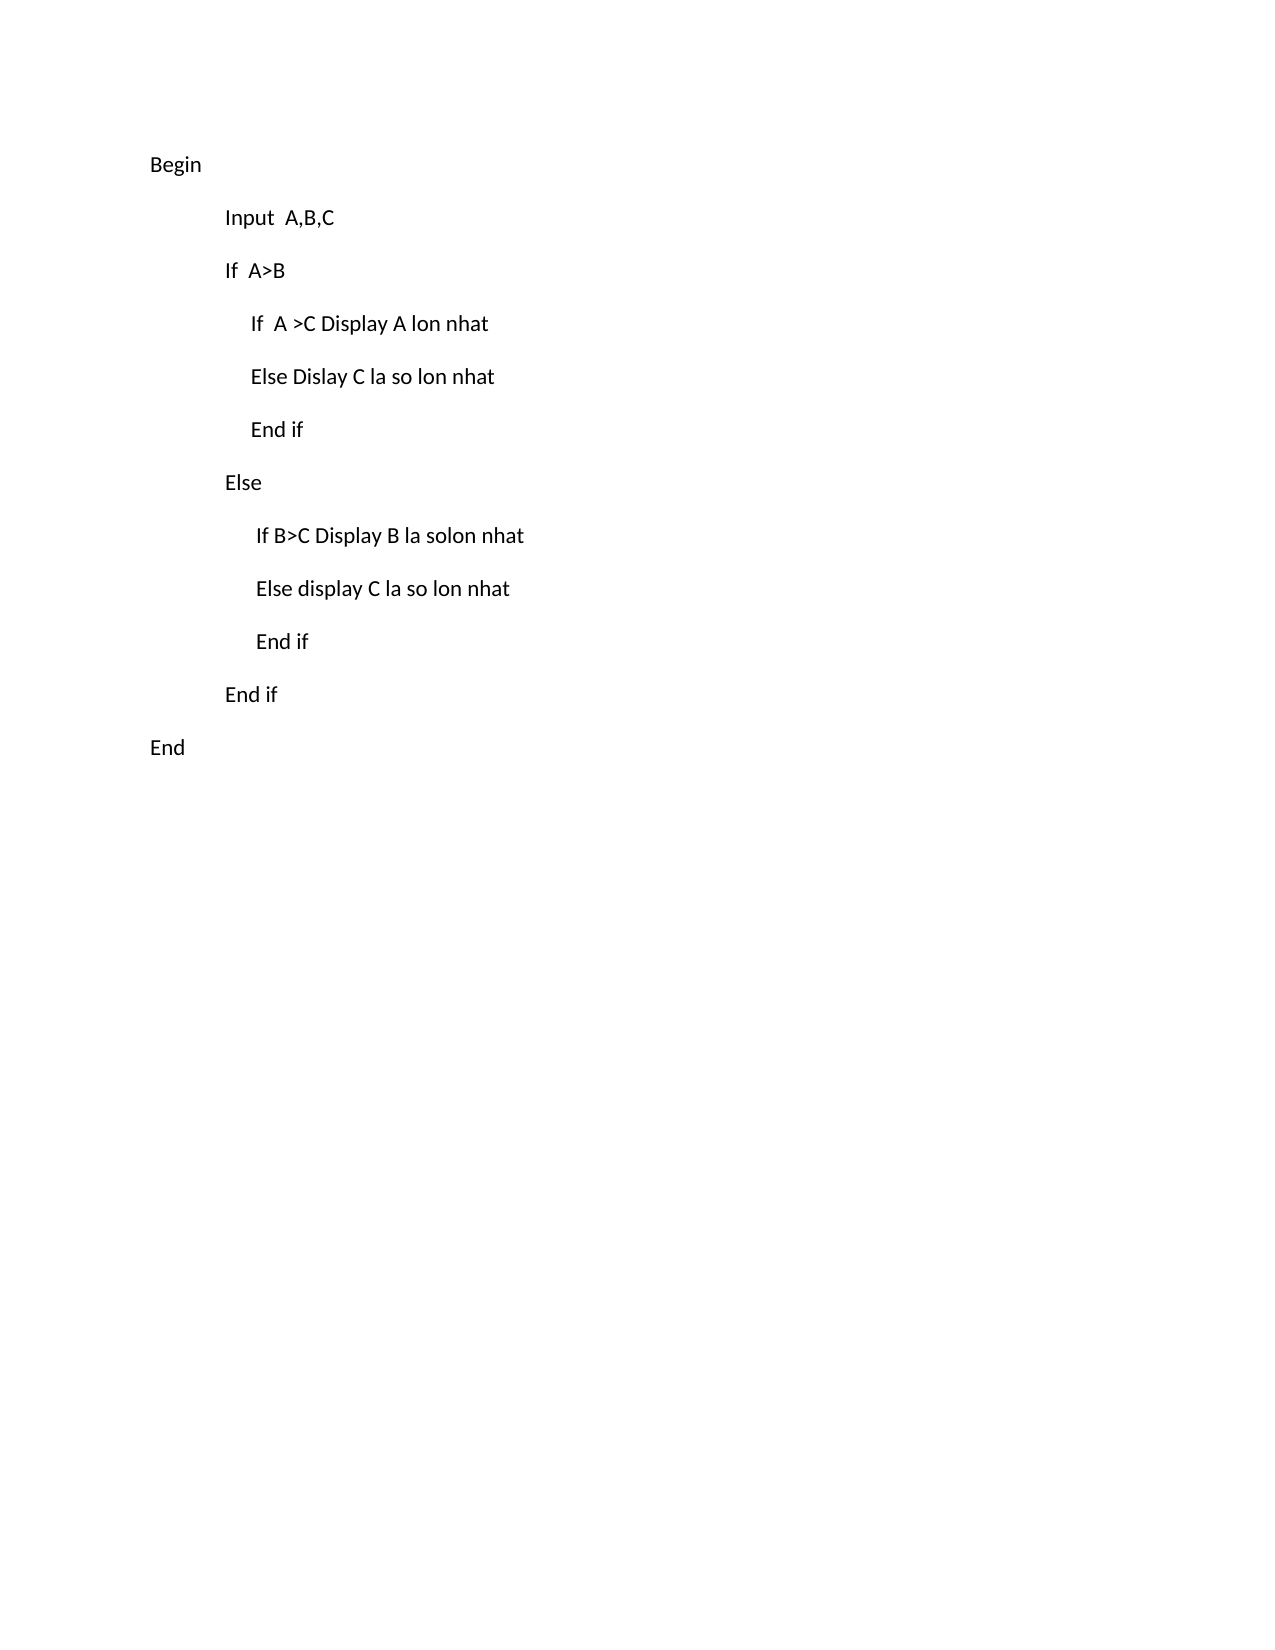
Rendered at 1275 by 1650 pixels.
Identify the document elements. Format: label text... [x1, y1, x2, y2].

text End if [150, 680, 1125, 708]
text Begin [150, 150, 1125, 178]
text Else [150, 468, 1125, 496]
text If A>B [150, 256, 1125, 284]
text End if [150, 627, 1125, 655]
text Else display C la so lon nhat [150, 574, 1125, 602]
text Input A,B,C [150, 203, 1125, 231]
text Else Dislay C la so lon nhat [150, 362, 1125, 390]
text If A >C Display A lon nhat [150, 309, 1125, 337]
text End [150, 733, 1125, 761]
text If B>C Display B la solon nhat [150, 521, 1125, 549]
text End if [150, 415, 1125, 443]
